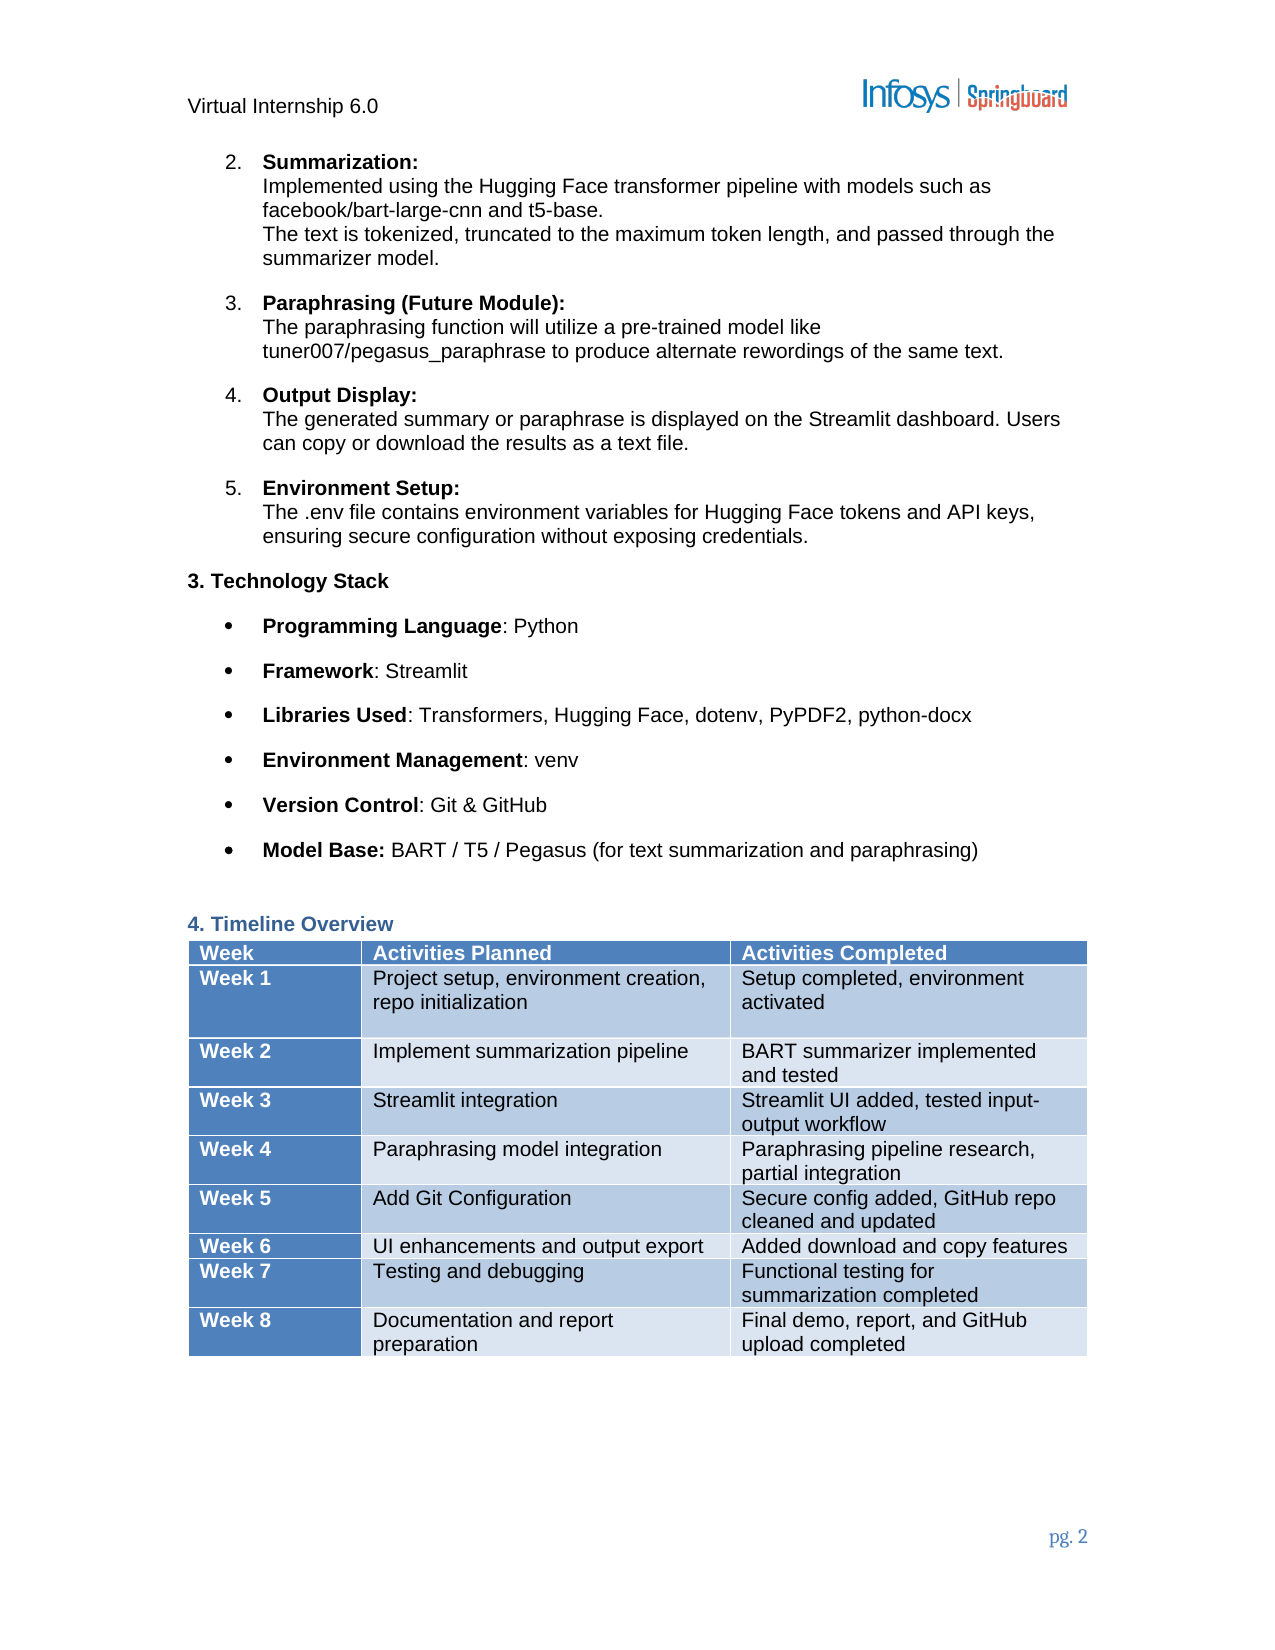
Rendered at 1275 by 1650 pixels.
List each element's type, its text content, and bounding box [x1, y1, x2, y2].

text 3. Technology Stack [187, 569, 1087, 593]
table_cell Add Git Configuration [362, 1185, 730, 1233]
table_cell Setup completed, environment activated [731, 966, 1087, 1037]
table_cell Final demo, report, and GitHub upload completed [731, 1308, 1087, 1356]
list Model Base: BART / T5 / Pegasus (for text summarization and paraphrasing) [225, 838, 1087, 862]
table_cell Streamlit UI added, tested input-output workflow [731, 1088, 1087, 1135]
table_cell Secure config added, GitHub repo cleaned and updated [731, 1185, 1087, 1233]
table_cell Week 2 [189, 1039, 361, 1086]
list Libraries Used: Transformers, Hugging Face, dotenv, PyPDF2, python-docx [225, 703, 1087, 727]
table_header Activities Planned [362, 941, 730, 964]
list Environment Management: venv [225, 748, 1087, 772]
list Output Display: The generated summary or paraphrase is displayed on the Streamlit dashboard. Users can copy or download the results as a text file. [225, 383, 1087, 455]
picture [846, 75, 1084, 114]
list Summarization: Implemented using the Hugging Face transformer pipeline with models such as facebook/bart-large-cnn and t5-base. The text is tokenized, truncated to the maximum token length, and passed through the summarizer model. [225, 150, 1087, 270]
table_cell Project setup, environment creation, repo initialization [362, 966, 730, 1037]
list Environment Setup: The .env file contains environment variables for Hugging Face tokens and API keys, ensuring secure configuration without exposing credentials. [225, 476, 1087, 548]
table_cell Paraphrasing model integration [362, 1136, 730, 1184]
list Framework: Streamlit [225, 658, 1087, 682]
table_cell Week 6 [189, 1234, 361, 1258]
list Version Control: Git & GitHub [225, 793, 1087, 817]
list Programming Language: Python [225, 613, 1087, 638]
table_cell Week 1 [189, 966, 361, 1037]
list Paraphrasing (Future Module): The paraphrasing function will utilize a pre-trained model like tuner007/pegasus_paraphrase to produce alternate rewordings of the same text. [225, 291, 1087, 362]
table_cell Week 4 [189, 1136, 361, 1184]
table_cell Functional testing for summarization completed [731, 1259, 1087, 1307]
table_cell Week 8 [189, 1308, 361, 1356]
table_cell Paraphrasing pipeline research, partial integration [731, 1136, 1087, 1184]
table_cell Implement summarization pipeline [362, 1039, 730, 1086]
table_cell Testing and debugging [362, 1259, 730, 1307]
table_header Week [189, 941, 361, 964]
table_header Activities Completed [731, 941, 1087, 964]
table_cell UI enhancements and output export [362, 1234, 730, 1258]
table_cell Week 7 [189, 1259, 361, 1307]
subtitle 4. Timeline Overview [187, 912, 1087, 936]
table_cell BART summarizer implemented and tested [731, 1039, 1087, 1086]
table_cell Documentation and report preparation [362, 1308, 730, 1356]
table_cell Week 5 [189, 1185, 361, 1233]
table_cell Streamlit integration [362, 1088, 730, 1135]
table_cell Added download and copy features [731, 1234, 1087, 1258]
table_cell Week 3 [189, 1088, 361, 1135]
